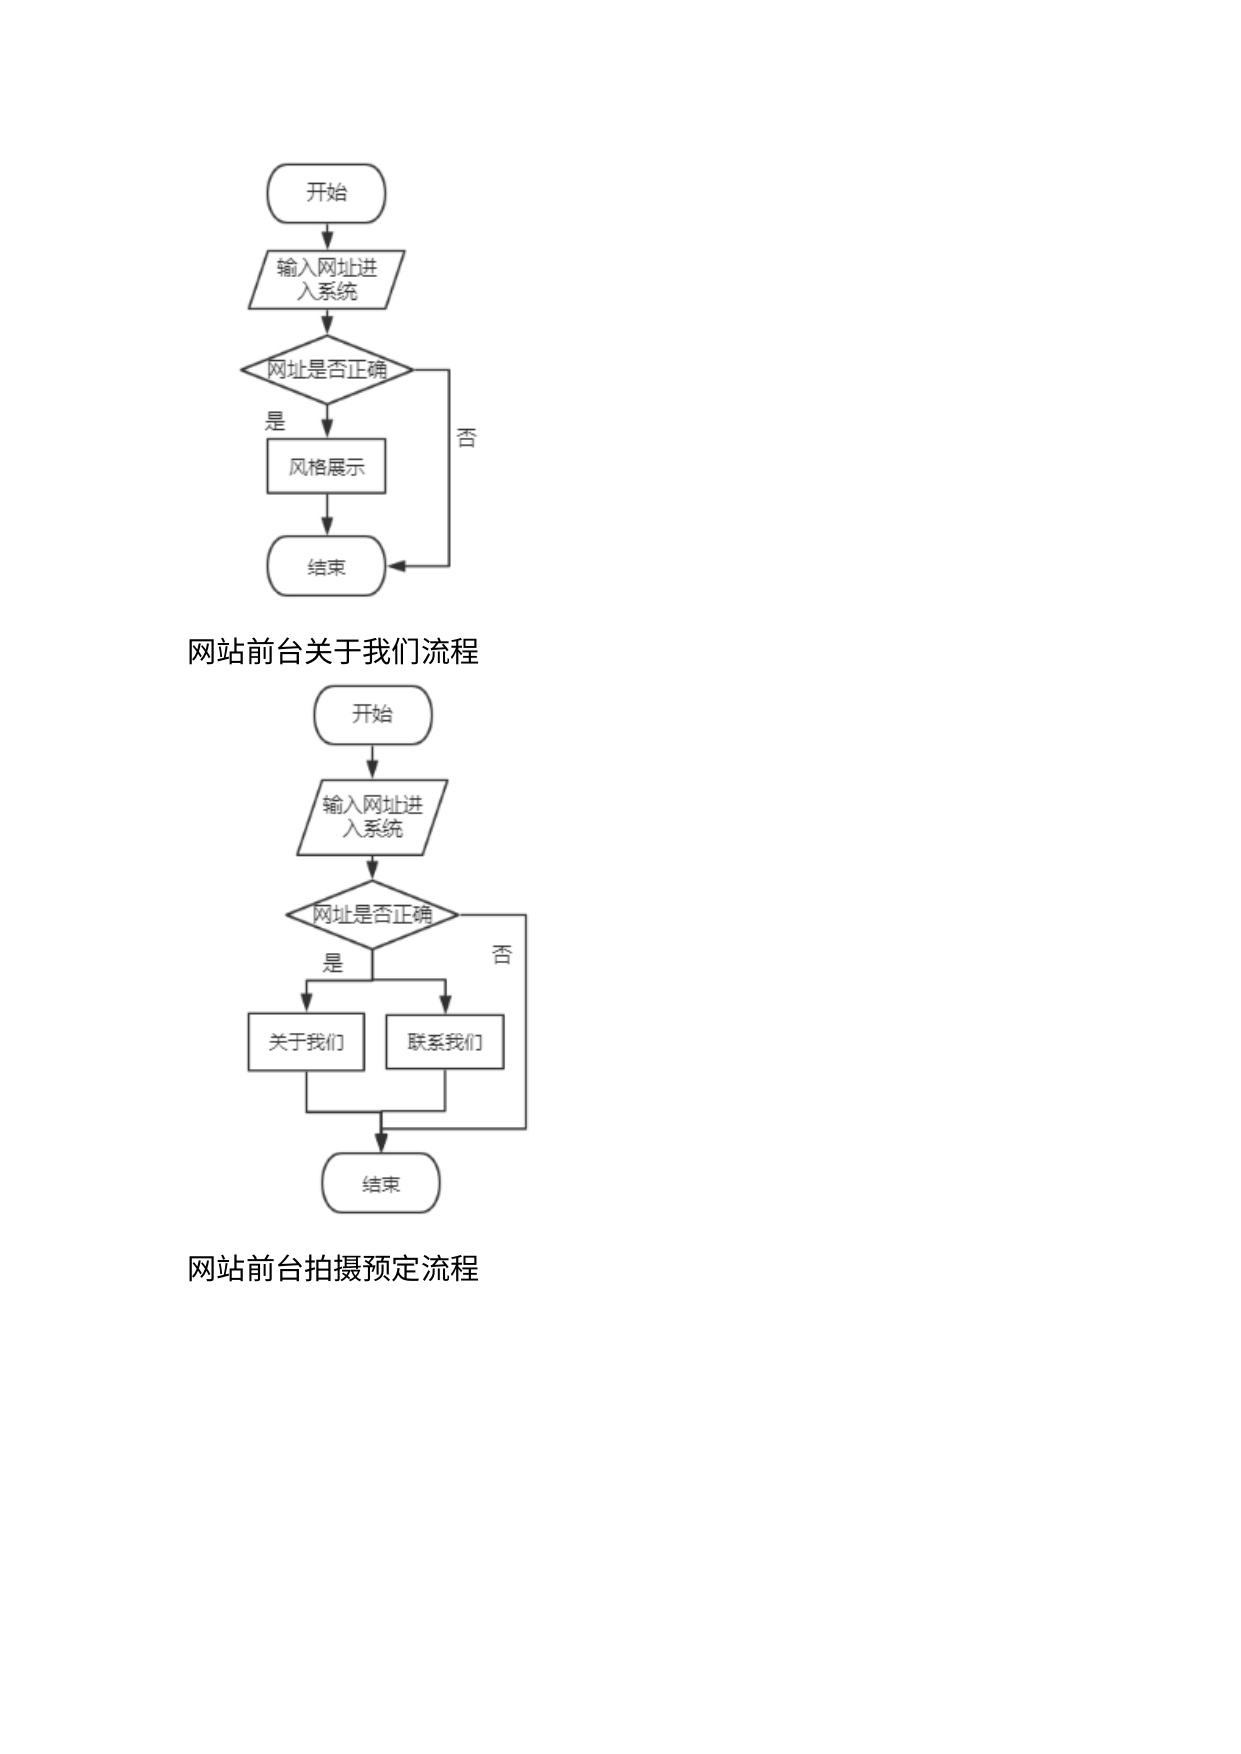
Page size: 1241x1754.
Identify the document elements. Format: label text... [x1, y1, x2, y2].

text 网站前台关于我们流程 [187, 617, 1053, 682]
picture [187, 162, 489, 603]
text 网站前台拍摄预定流程 [187, 1234, 1053, 1299]
picture [187, 682, 574, 1220]
